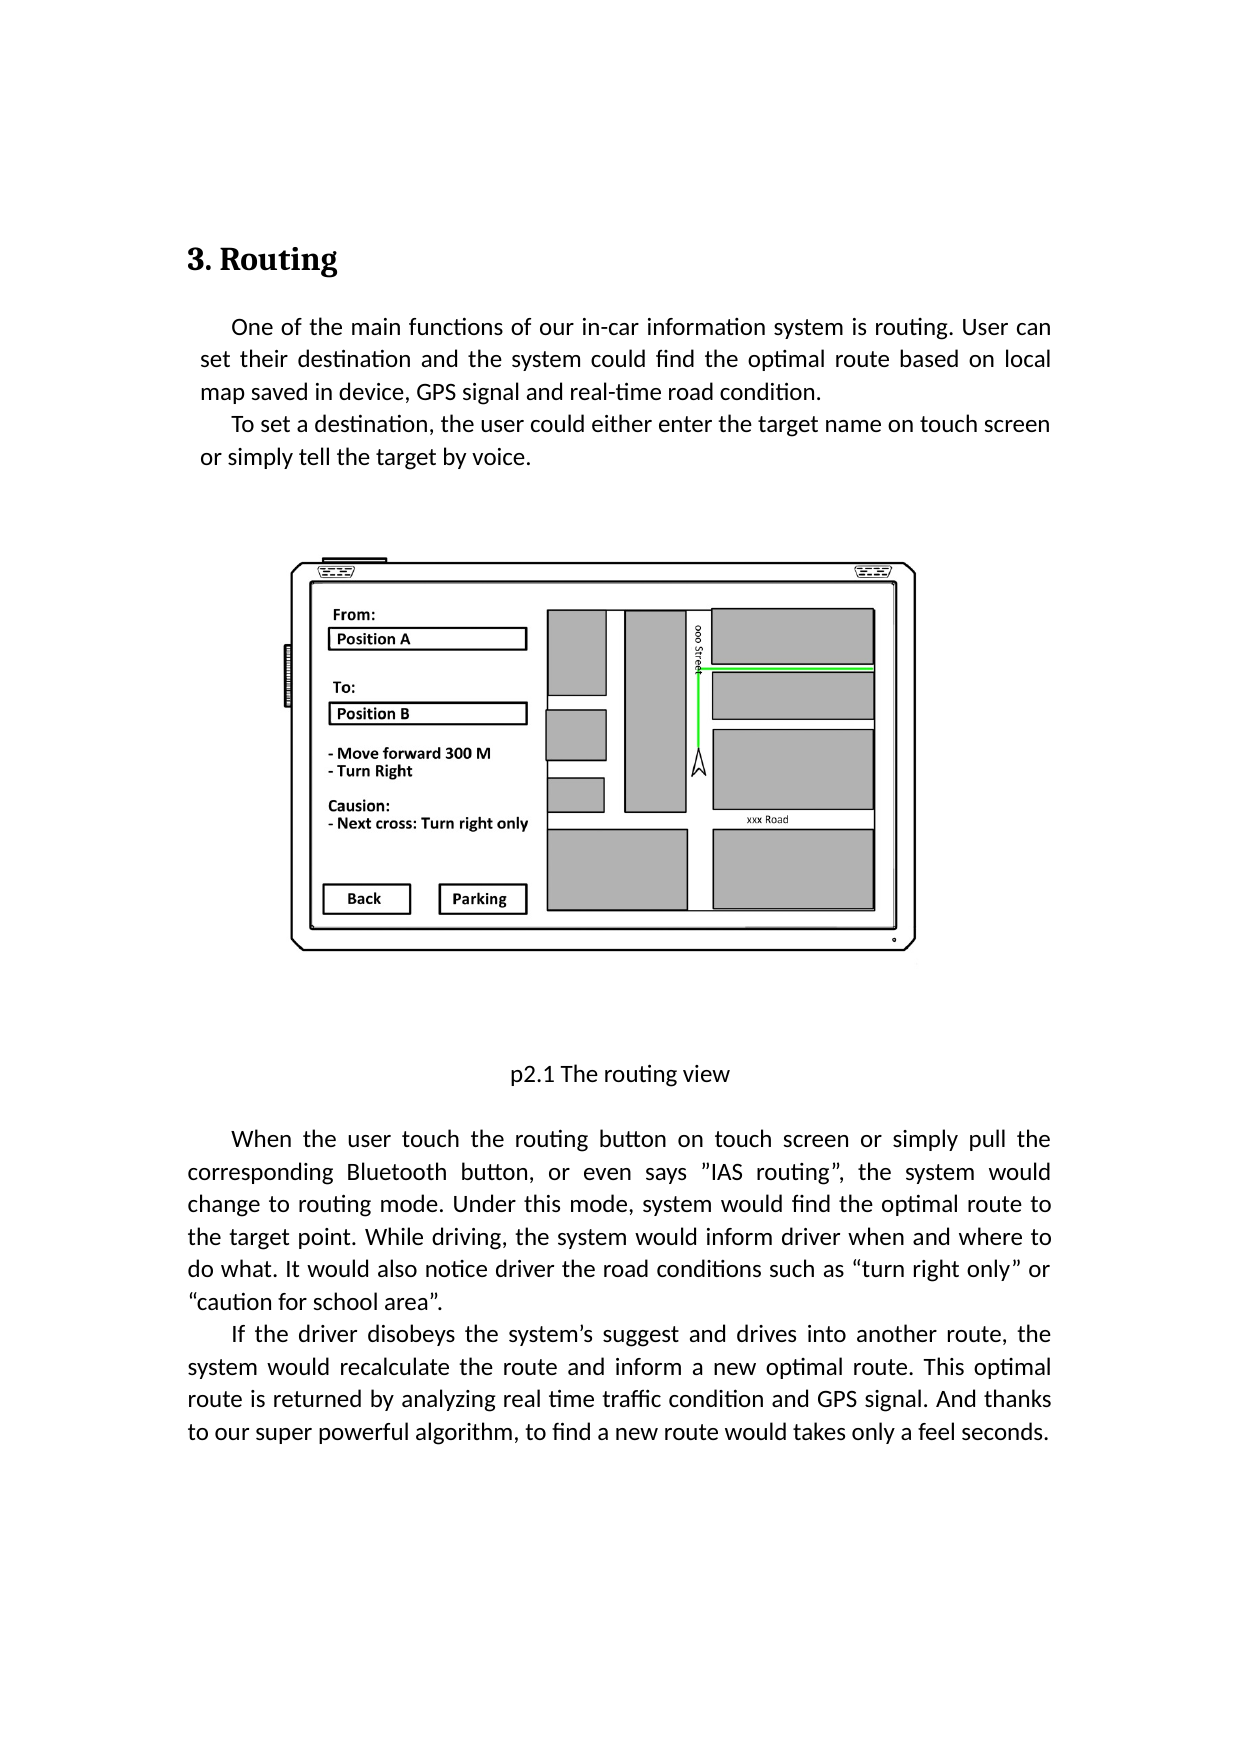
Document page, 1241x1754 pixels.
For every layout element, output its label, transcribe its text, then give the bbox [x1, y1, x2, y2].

text One of the main functions of our in-car information system is routing. User can set their destination and the system could find the optimal route based on local map saved in device, GPS signal and real-time road condition. To set a destination, the user could either enter the target name on touch screen or simply tell the target by voice. [200, 310, 1053, 472]
text When the user touch the routing button on touch screen or simply pull the corresponding Bluetooth button, or even says ”IAS routing”, the system would change to routing mode. Under this mode, system would find the optimal route to the target point. While driving, the system would inform driver when and where to do what. It would also notice driver the road conditions such as “turn right only” or “caution for school area”. [187, 1122, 1053, 1317]
text If the driver disobeys the system’s suggest and drives into another route, the system would recalculate the route and inform a new optimal route. This optimal route is returned by analyzing real time traffic condition and GPS signal. And thanks to our super powerful algorithm, to find a new route would takes only a feel seconds. [187, 1317, 1053, 1447]
picture [187, 472, 1005, 1050]
text p2.1 The routing view [187, 1057, 1053, 1090]
subtitle 3. Routing [187, 227, 1053, 292]
